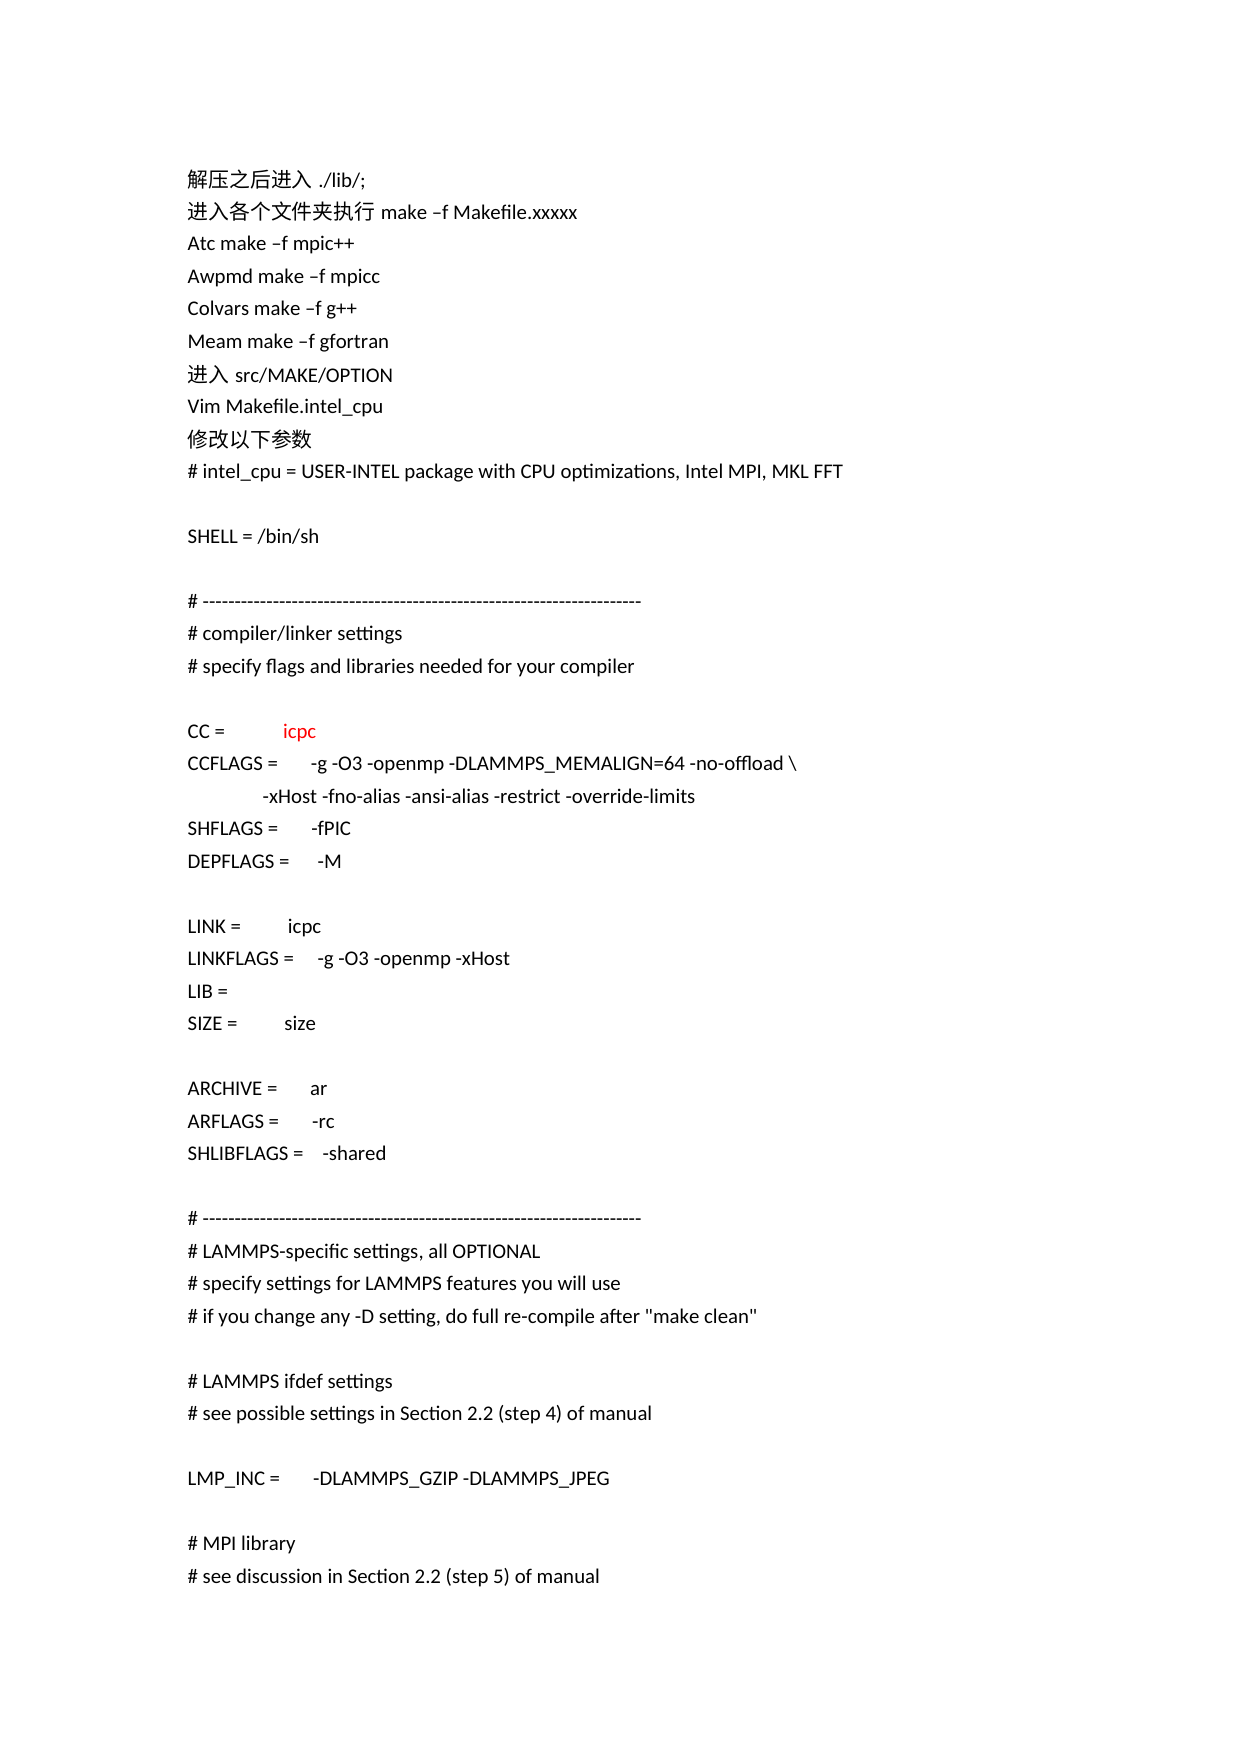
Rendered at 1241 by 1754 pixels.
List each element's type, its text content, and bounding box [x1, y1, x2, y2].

text # compiler/linker settings [187, 617, 1053, 649]
text Meam make –f gfortran [187, 324, 1053, 357]
text DEPFLAGS = -M [187, 844, 1053, 877]
text # if you change any -D setting, do full re-compile after "make clean" [187, 1299, 1053, 1332]
text CC = icpc [187, 714, 1053, 747]
text LINKFLAGS = -g -O3 -openmp -xHost [187, 942, 1053, 974]
text SHFLAGS = -fPIC [187, 812, 1053, 844]
text Colvars make –f g++ [187, 292, 1053, 324]
text -xHost -fno-alias -ansi-alias -restrict -override-limits [187, 779, 1053, 812]
text # LAMMPS-specific settings, all OPTIONAL [187, 1234, 1053, 1267]
text 进入各个文件夹执行 make –f Makefile.xxxxx [187, 194, 1053, 227]
text Awpmd make –f mpicc [187, 259, 1053, 292]
text Atc make –f mpic++ [187, 227, 1053, 259]
text 解压之后进入 ./lib/; [187, 162, 1053, 194]
text # see possible settings in Section 2.2 (step 4) of manual [187, 1397, 1053, 1429]
text # --------------------------------------------------------------------- [187, 584, 1053, 617]
text # specify settings for LAMMPS features you will use [187, 1267, 1053, 1299]
text ARFLAGS = -rc [187, 1104, 1053, 1137]
text CCFLAGS = -g -O3 -openmp -DLAMMPS_MEMALIGN=64 -no-offload \ [187, 747, 1053, 779]
text LMP_INC = -DLAMMPS_GZIP -DLAMMPS_JPEG [187, 1462, 1053, 1494]
text Vim Makefile.intel_cpu [187, 389, 1053, 422]
text LIB = [187, 974, 1053, 1007]
text # MPI library [187, 1527, 1053, 1559]
text 修改以下参数 [187, 422, 1053, 454]
text LINK = icpc [187, 909, 1053, 942]
text SHLIBFLAGS = -shared [187, 1137, 1053, 1169]
text # --------------------------------------------------------------------- [187, 1202, 1053, 1234]
text SHELL = /bin/sh [187, 519, 1053, 552]
text 进入 src/MAKE/OPTION [187, 357, 1053, 389]
text # intel_cpu = USER-INTEL package with CPU optimizations, Intel MPI, MKL FFT [187, 454, 1053, 487]
text # see discussion in Section 2.2 (step 5) of manual [187, 1559, 1053, 1592]
text # LAMMPS ifdef settings [187, 1364, 1053, 1397]
text ARCHIVE = ar [187, 1072, 1053, 1104]
text SIZE = size [187, 1007, 1053, 1039]
text # specify flags and libraries needed for your compiler [187, 649, 1053, 682]
